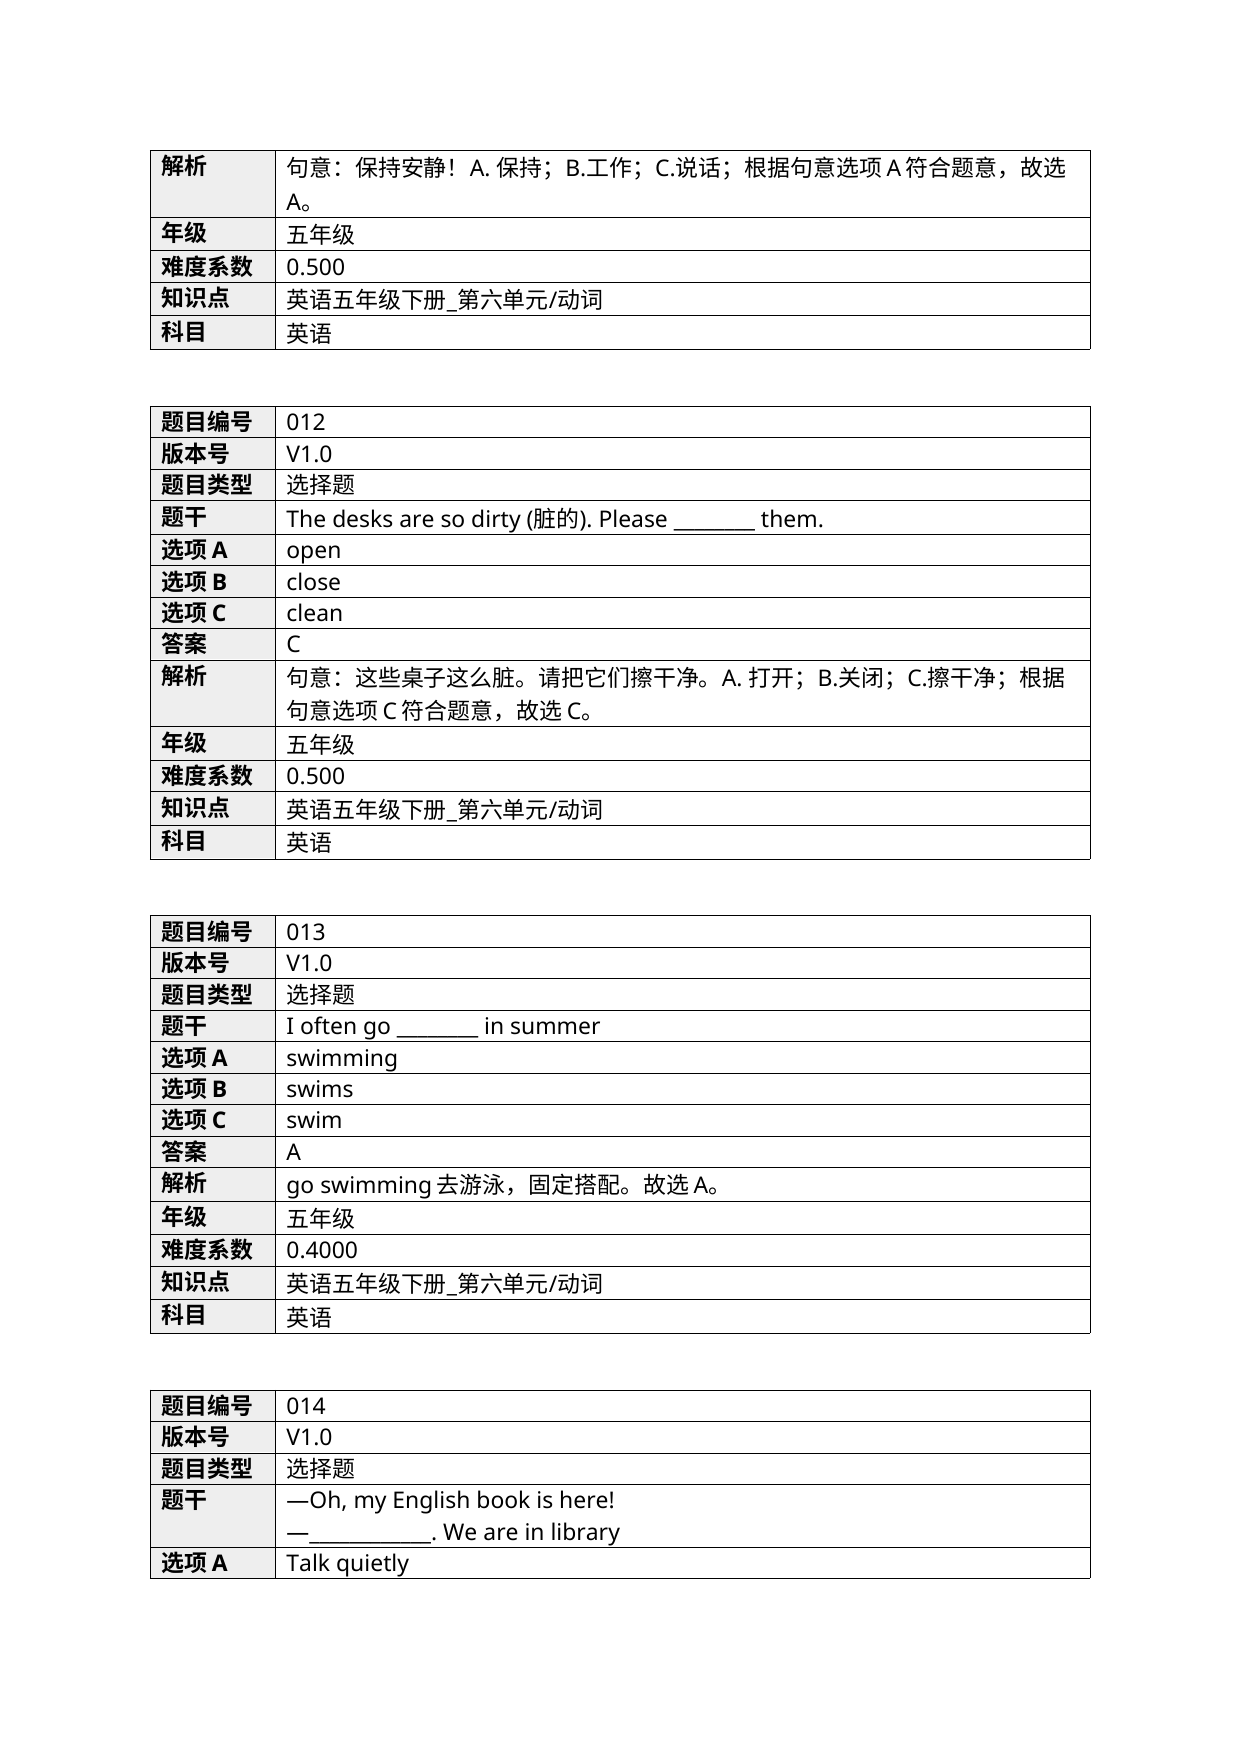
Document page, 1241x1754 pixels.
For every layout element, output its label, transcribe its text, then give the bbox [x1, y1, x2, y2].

table_cell 0.4000 [276, 1235, 1090, 1266]
table_cell 英语五年级下册_第六单元/动词 [276, 283, 1090, 315]
table_cell 题目类型 [151, 979, 275, 1010]
table_cell The desks are so dirty (脏的). Please ________ them. [276, 501, 1090, 534]
table_cell 句意：这些桌子这么脏。请把它们擦干净。A. 打开；B.关闭；C.擦干净；根据句意选项C符合题意，故选C。 [276, 661, 1090, 726]
table_cell 五年级 [276, 1202, 1090, 1234]
table_cell 选项C [151, 598, 275, 628]
table_cell 选项A [151, 535, 275, 565]
table_cell 题干 [151, 1011, 275, 1041]
table_cell 难度系数 [151, 251, 275, 282]
table_cell 选项B [151, 566, 275, 597]
table_cell go swimming去游泳，固定搭配。故选A。 [276, 1168, 1090, 1201]
table_header 012 [276, 407, 1090, 437]
table_cell 答案 [151, 629, 275, 659]
table_cell swims [276, 1074, 1090, 1104]
table_cell V1.0 [276, 1422, 1090, 1452]
table_cell 英语 [276, 316, 1090, 349]
table_cell 题目类型 [151, 1454, 275, 1484]
table_cell 年级 [151, 1202, 275, 1234]
table_header 题目编号 [151, 916, 275, 947]
table_cell 题干 [151, 1485, 275, 1547]
table_cell 选项A [151, 1042, 275, 1073]
table_cell I often go ________ in summer [276, 1011, 1090, 1041]
table_cell 版本号 [151, 1422, 275, 1452]
table_cell 年级 [151, 727, 275, 760]
table_cell 英语五年级下册_第六单元/动词 [276, 1267, 1090, 1299]
table_cell 知识点 [151, 283, 275, 315]
table_cell swimming [276, 1042, 1090, 1073]
table_cell 科目 [151, 316, 275, 349]
table_cell 答案 [151, 1137, 275, 1167]
table_cell 英语 [276, 1300, 1090, 1333]
table_cell close [276, 566, 1090, 597]
table_cell —Oh, my English book is here! —____________. We are in library [276, 1485, 1090, 1547]
table_cell 英语五年级下册_第六单元/动词 [276, 792, 1090, 825]
table_cell 选择题 [276, 470, 1090, 500]
table_cell 0.500 [276, 761, 1090, 791]
table_cell 解析 [151, 151, 275, 217]
table_cell 选择题 [276, 1454, 1090, 1484]
table_cell C [276, 629, 1090, 659]
table_cell A [276, 1137, 1090, 1167]
table_cell 科目 [151, 826, 275, 858]
table_header 013 [276, 916, 1090, 947]
table_cell 英语 [276, 826, 1090, 858]
table_cell 难度系数 [151, 761, 275, 791]
table_header 题目编号 [151, 407, 275, 437]
table_cell 题目类型 [151, 470, 275, 500]
table_header 014 [276, 1391, 1090, 1421]
table_cell 难度系数 [151, 1235, 275, 1266]
table_cell 0.500 [276, 251, 1090, 282]
table_cell 选项A [151, 1548, 275, 1578]
table_cell V1.0 [276, 438, 1090, 469]
table_cell 版本号 [151, 438, 275, 469]
table_cell 五年级 [276, 727, 1090, 760]
table_cell 知识点 [151, 792, 275, 825]
table_cell 版本号 [151, 948, 275, 978]
table_cell 题干 [151, 501, 275, 534]
table_cell 选择题 [276, 979, 1090, 1010]
table_cell 五年级 [276, 218, 1090, 250]
table_cell 选项B [151, 1074, 275, 1104]
table_cell 年级 [151, 218, 275, 250]
table_cell 知识点 [151, 1267, 275, 1299]
table_header 题目编号 [151, 1391, 275, 1421]
table_cell swim [276, 1105, 1090, 1136]
table_cell open [276, 535, 1090, 565]
table_cell clean [276, 598, 1090, 628]
table_cell Talk quietly [276, 1548, 1090, 1578]
table_cell 句意：保持安静！A. 保持；B.工作；C.说话；根据句意选项A符合题意，故选A。 [276, 151, 1090, 217]
table_cell 解析 [151, 661, 275, 726]
table_cell V1.0 [276, 948, 1090, 978]
table_cell 解析 [151, 1168, 275, 1201]
table_cell 科目 [151, 1300, 275, 1333]
table_cell 选项C [151, 1105, 275, 1136]
